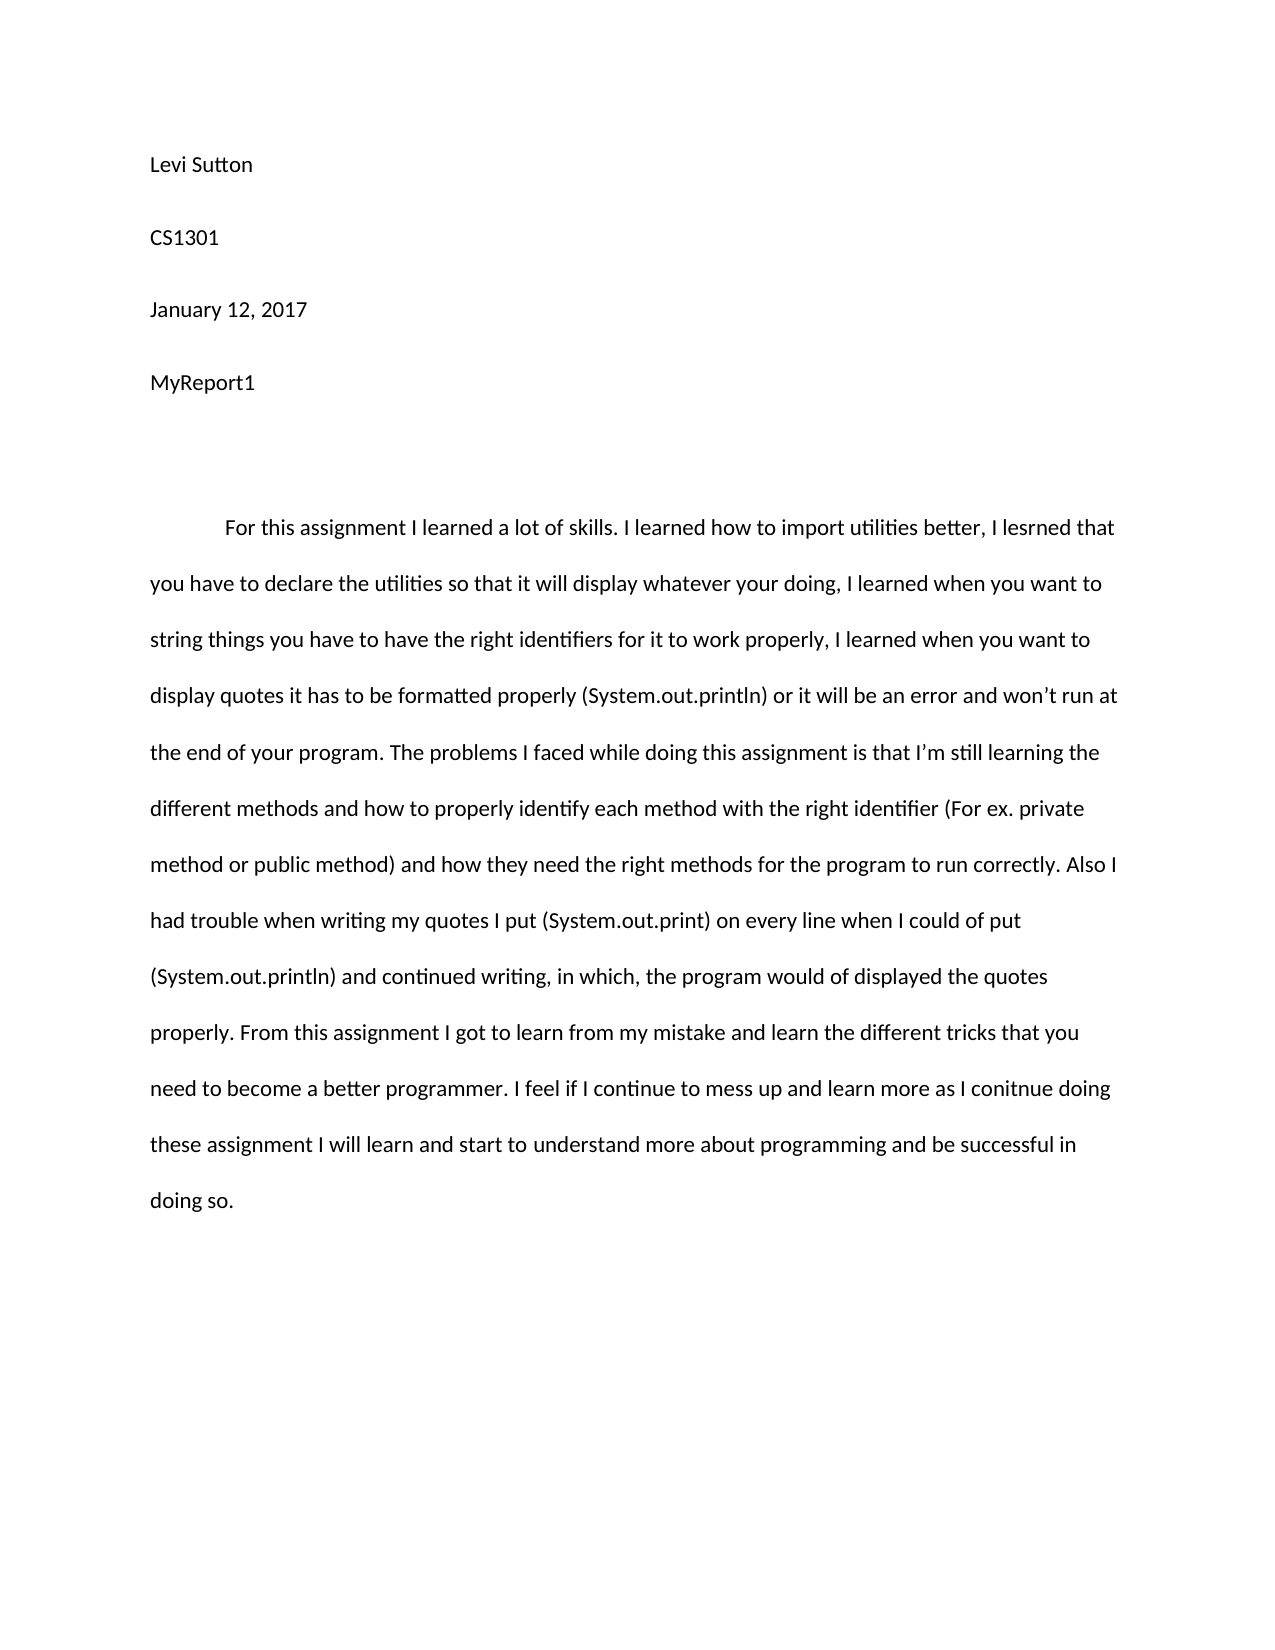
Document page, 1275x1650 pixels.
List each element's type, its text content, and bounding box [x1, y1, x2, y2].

text MyReport1 [150, 368, 1125, 396]
text January 12, 2017 [150, 295, 1125, 323]
text Levi Sutton [150, 150, 1125, 178]
text For this assignment I learned a lot of skills. I learned how to import utilities better, I lesrned that you have to declare the utilities so that it will display whatever your doing, I learned when you want to string things you have to have the right identifiers for it to work properly, I learned when you want to display quotes it has to be formatted properly (System.out.println) or it will be an error and won’t run at the end of your program. The problems I faced while doing this assignment is that I’m still learning the different methods and how to properly identify each method with the right identifier (For ex. private method or public method) and how they need the right methods for the program to run correctly. Also I had trouble when writing my quotes I put (System.out.print) on every line when I could of put (System.out.println) and continued writing, in which, the program would of displayed the quotes properly. From this assignment I got to learn from my mistake and learn the different tricks that you need to become a better programmer. I feel if I continue to mess up and learn more as I conitnue doing these assignment I will learn and start to understand more about programming and be successful in doing so. [150, 513, 1125, 1214]
text CS1301 [150, 223, 1125, 251]
